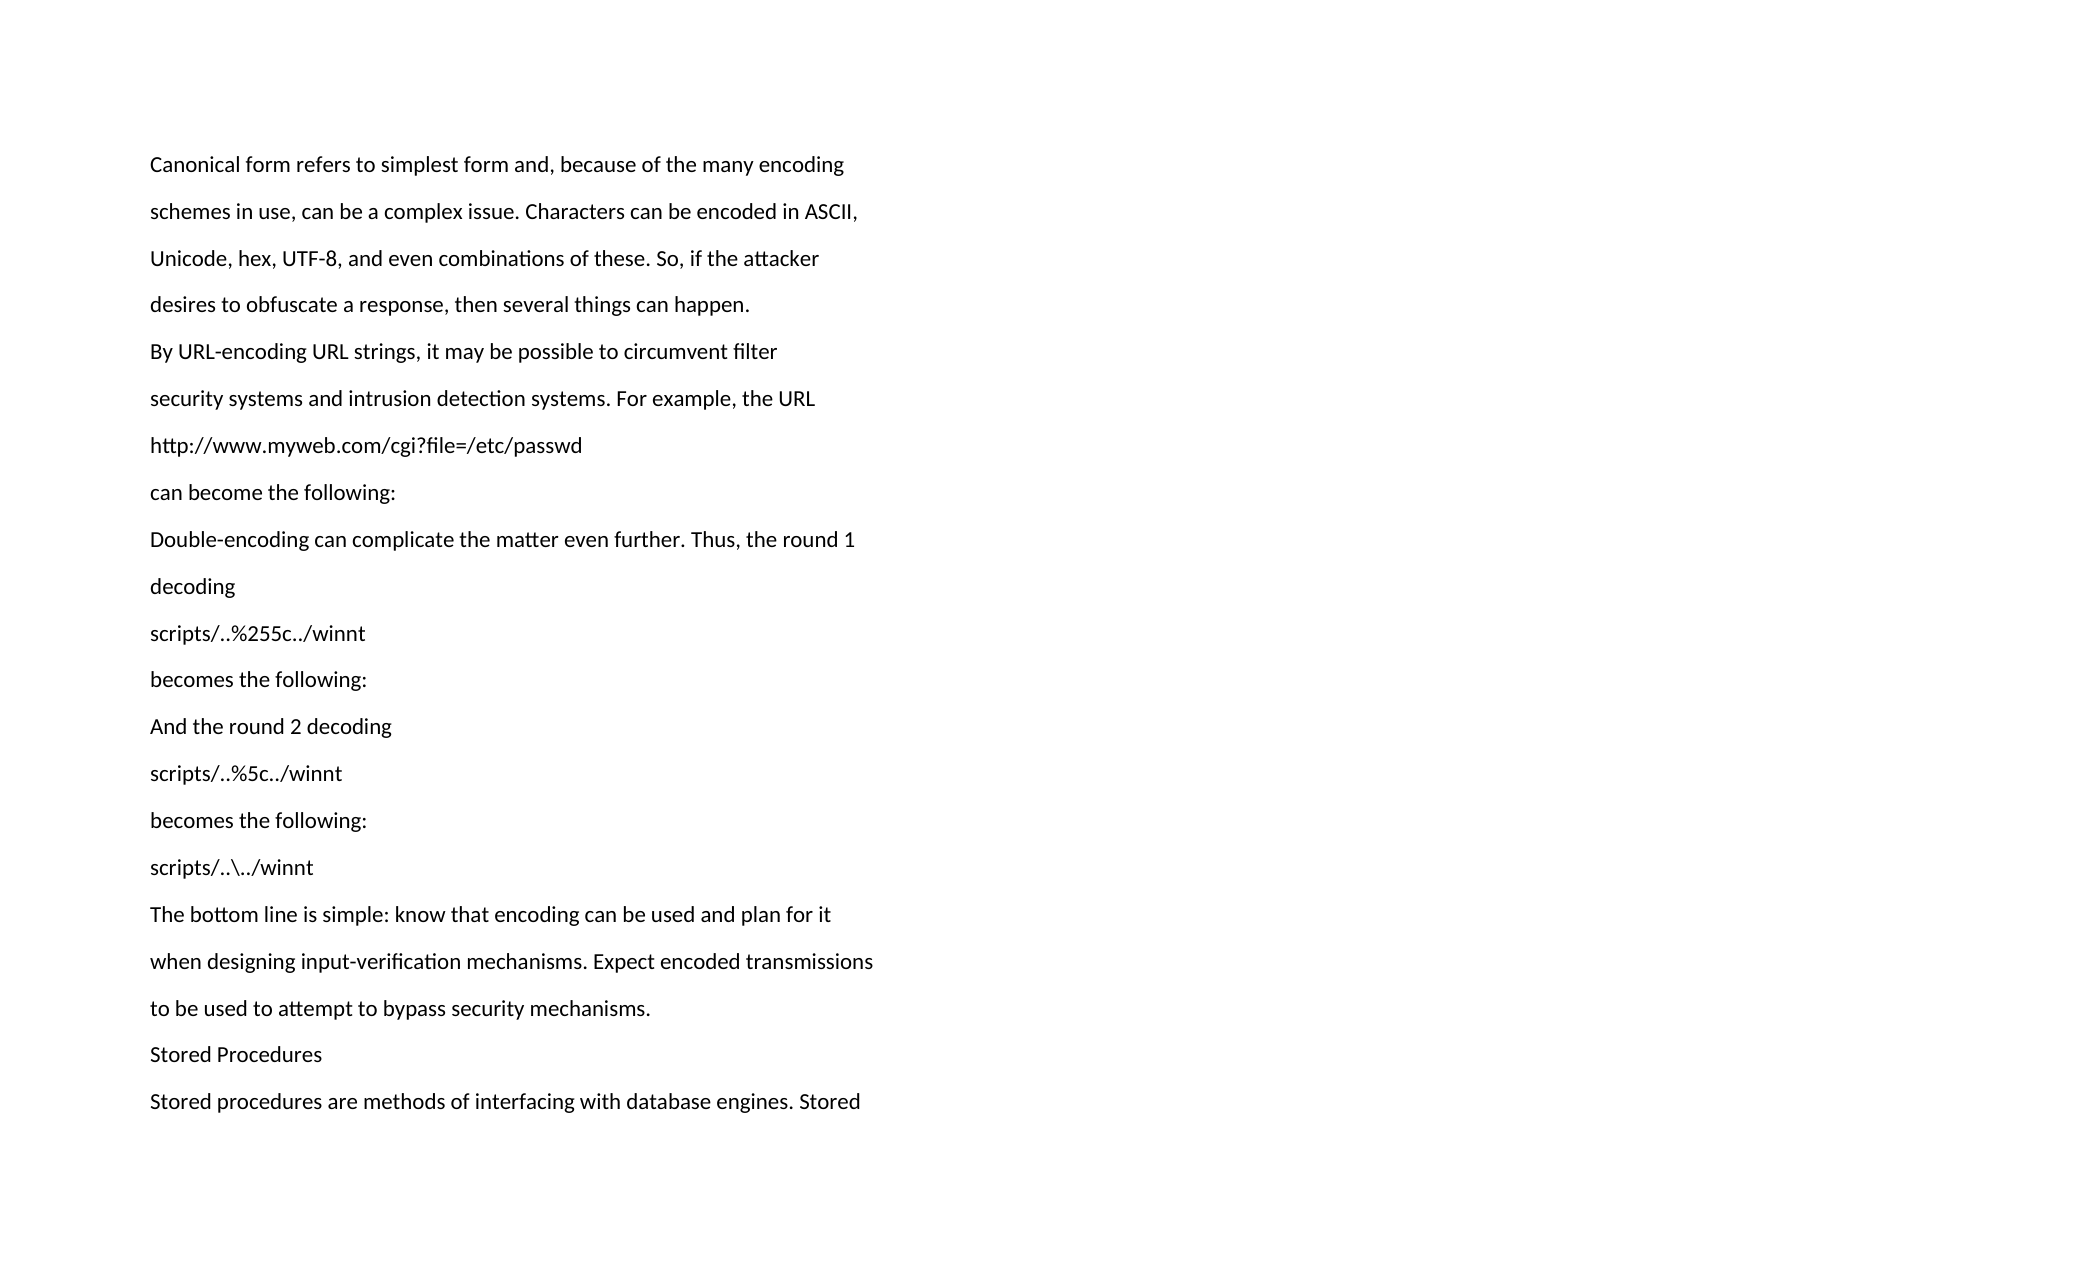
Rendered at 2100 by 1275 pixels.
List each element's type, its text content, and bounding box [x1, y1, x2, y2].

text scripts/..\../winnt [150, 853, 1950, 881]
text http://www.myweb.com/cgi?file=/etc/passwd [150, 431, 1950, 459]
text By URL-encoding URL strings, it may be possible to circumvent filter [150, 337, 1950, 366]
text becomes the following: [150, 806, 1950, 834]
text And the round 2 decoding [150, 712, 1950, 741]
text Canonical form refers to simplest form and, because of the many encoding [150, 150, 1950, 178]
text scripts/..%255c../winnt [150, 619, 1950, 647]
text The bottom line is simple: know that encoding can be used and plan for it [150, 900, 1950, 928]
text becomes the following: [150, 666, 1950, 694]
text when designing input-verification mechanisms. Expect encoded transmissions [150, 947, 1950, 975]
text Stored procedures are methods of interfacing with database engines. Stored [150, 1087, 1950, 1116]
text decoding [150, 572, 1950, 600]
text Stored Procedures [150, 1041, 1950, 1069]
text security systems and intrusion detection systems. For example, the URL [150, 384, 1950, 412]
text Unicode, hex, UTF-8, and even combinations of these. So, if the attacker [150, 244, 1950, 272]
text desires to obfuscate a response, then several things can happen. [150, 291, 1950, 319]
text can become the following: [150, 478, 1950, 506]
text to be used to attempt to bypass security mechanisms. [150, 994, 1950, 1022]
text schemes in use, can be a complex issue. Characters can be encoded in ASCII, [150, 197, 1950, 225]
text Double-encoding can complicate the matter even further. Thus, the round 1 [150, 525, 1950, 553]
text scripts/..%5c../winnt [150, 759, 1950, 787]
